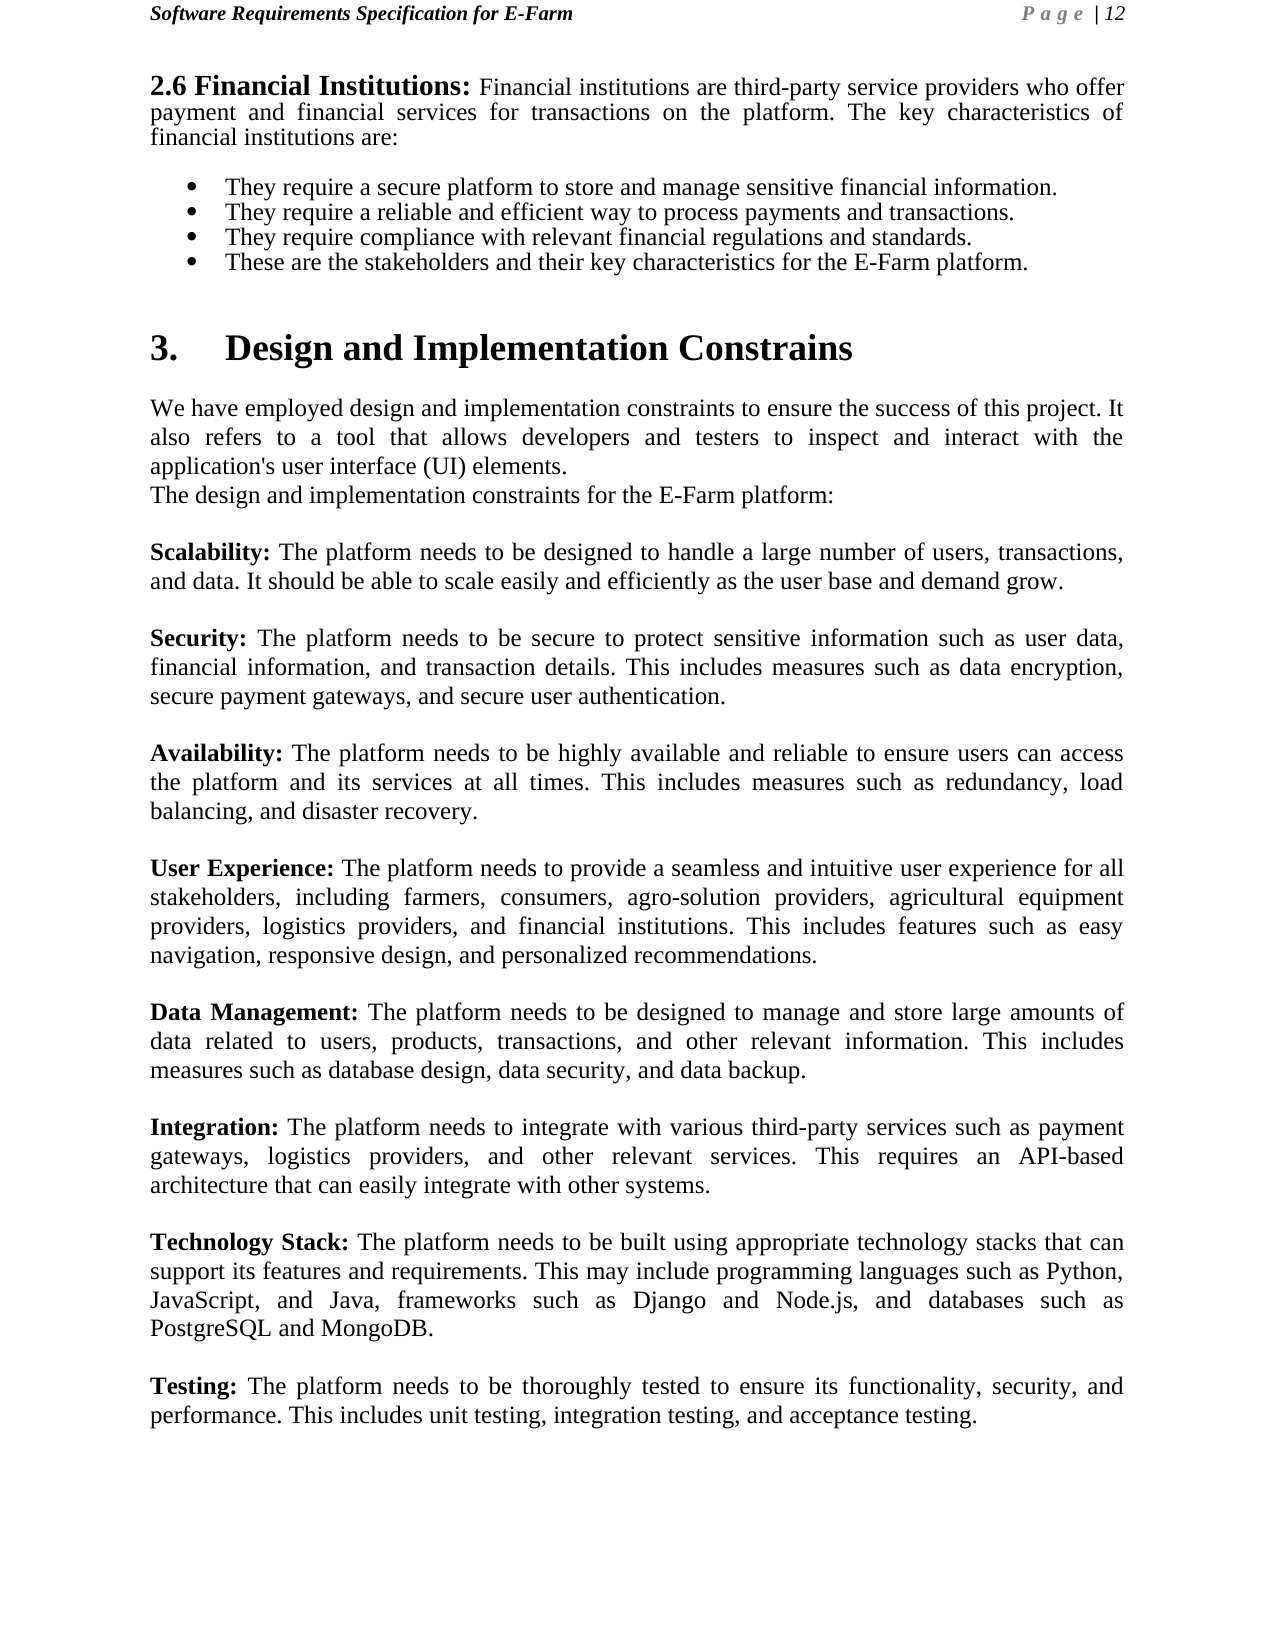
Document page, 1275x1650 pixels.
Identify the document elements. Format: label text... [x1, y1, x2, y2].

list They require compliance with relevant financial regulations and standards. [187, 225, 1125, 250]
text Data Management: The platform needs to be designed to manage and store large amounts of data related to users, products, transactions, and other relevant information. This includes measures such as database design, data security, and data backup. [150, 997, 1125, 1083]
subtitle Design and Implementation Constrains [150, 325, 1125, 368]
text User Experience: The platform needs to provide a seamless and intuitive user experience for all stakeholders, including farmers, consumers, agro-solution providers, agricultural equipment providers, logistics providers, and financial institutions. This includes features such as easy navigation, responsive design, and personalized recommendations. [150, 853, 1125, 968]
text The design and implementation constraints for the E-Farm platform: [150, 480, 1125, 508]
text Technology Stack: The platform needs to be built using appropriate technology stacks that can support its features and requirements. This may include programming languages such as Python, JavaScript, and Java, frameworks such as Django and Node.js, and databases such as PostgreSQL and MongoDB. [150, 1227, 1125, 1342]
text Security: The platform needs to be secure to protect sensitive information such as user data, financial information, and transaction details. This includes measures such as data encryption, secure payment gateways, and secure user authentication. [150, 623, 1125, 710]
text Integration: The platform needs to integrate with various third-party services such as payment gateways, logistics providers, and other relevant services. This requires an API-based architecture that can easily integrate with other systems. [150, 1112, 1125, 1198]
list They require a secure platform to store and manage sensitive financial information. [187, 175, 1125, 200]
text Testing: The platform needs to be thoroughly tested to ensure its functionality, security, and performance. This includes unit testing, integration testing, and acceptance testing. [150, 1371, 1125, 1428]
text 2.6 Financial Institutions: Financial institutions are third-party service providers who offer payment and financial services for transactions on the platform. The key characteristics of financial institutions are: [150, 75, 1125, 150]
list They require a reliable and efficient way to process payments and transactions. [187, 200, 1125, 225]
text Scalability: The platform needs to be designed to handle a large number of users, transactions, and data. It should be able to scale easily and efficiently as the user base and demand grow. [150, 537, 1125, 595]
text We have employed design and implementation constraints to ensure the success of this project. It also refers to a tool that allows developers and testers to inspect and interact with the application's user interface (UI) elements. [150, 393, 1125, 480]
text Availability: The platform needs to be highly available and reliable to ensure users can access the platform and its services at all times. This includes measures such as redundancy, load balancing, and disaster recovery. [150, 738, 1125, 825]
list These are the stakeholders and their key characteristics for the E-Farm platform. [187, 250, 1125, 275]
